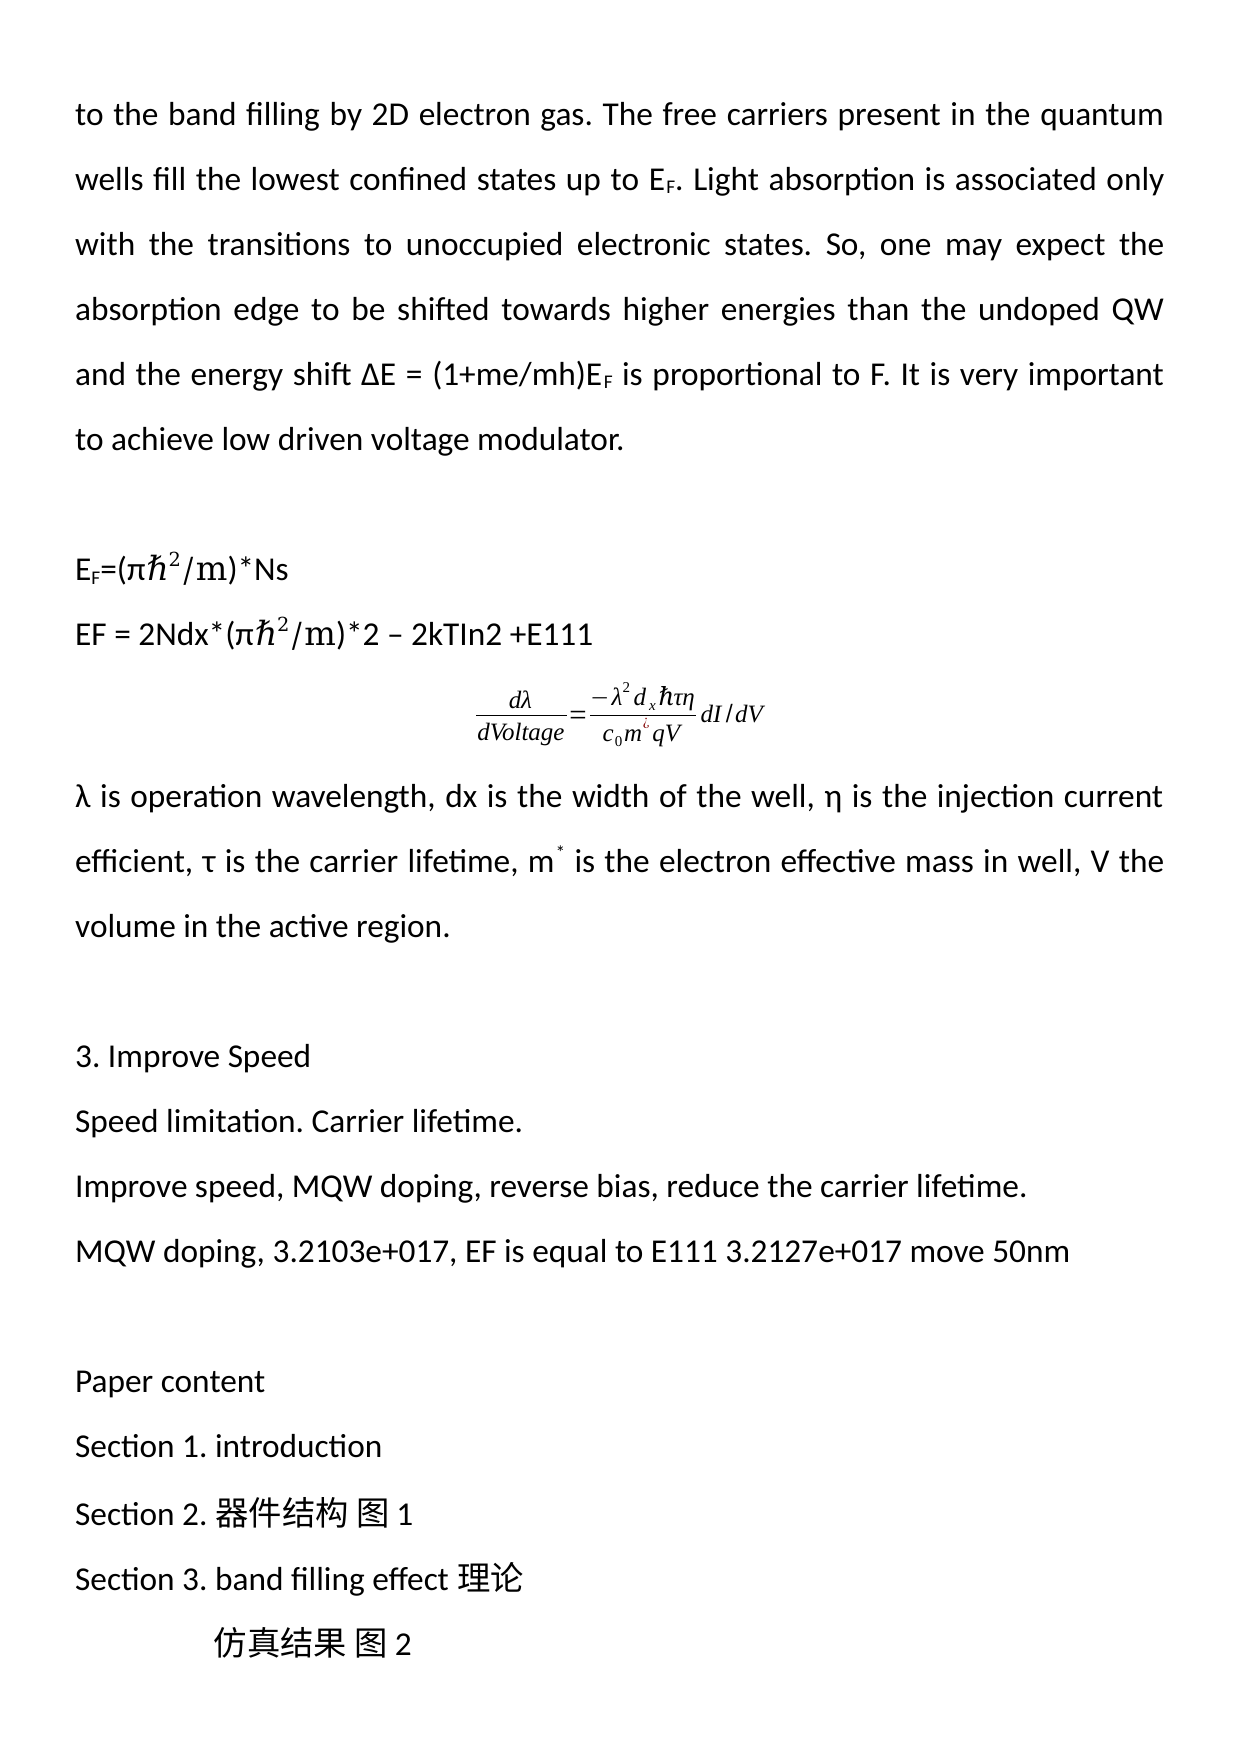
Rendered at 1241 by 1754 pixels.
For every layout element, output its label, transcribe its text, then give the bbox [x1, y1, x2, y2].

text 仿真结果 图2 [75, 1608, 1165, 1673]
text Section 3. band filling effect 理论 [75, 1543, 1165, 1608]
text λ is operation wavelength, dx is the width of the well, η is the injection current efficient, τ is the carrier lifetime, m* is the electron effective mass in well, V the volume in the active region. [75, 763, 1165, 958]
text 3. Improve Speed [75, 1023, 1165, 1088]
text Speed limitation. Carrier lifetime. [75, 1088, 1165, 1153]
text Section 1. introduction [75, 1413, 1165, 1478]
text Section 2. 器件结构 图1 [75, 1478, 1165, 1543]
text EF=(πℏ2/m)*Ns [75, 536, 1165, 601]
text MQW doping, 3.2103e+017, EF is equal to E111 3.2127e+017 move 50nm [75, 1218, 1165, 1283]
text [75, 81, 1165, 471]
text Paper content [75, 1348, 1165, 1413]
text Improve speed, MQW doping, reverse bias, reduce the carrier lifetime. [75, 1153, 1165, 1218]
text EF = 2Ndx*(πℏ2/m)*2 – 2kTIn2 +E111 [75, 601, 1165, 666]
